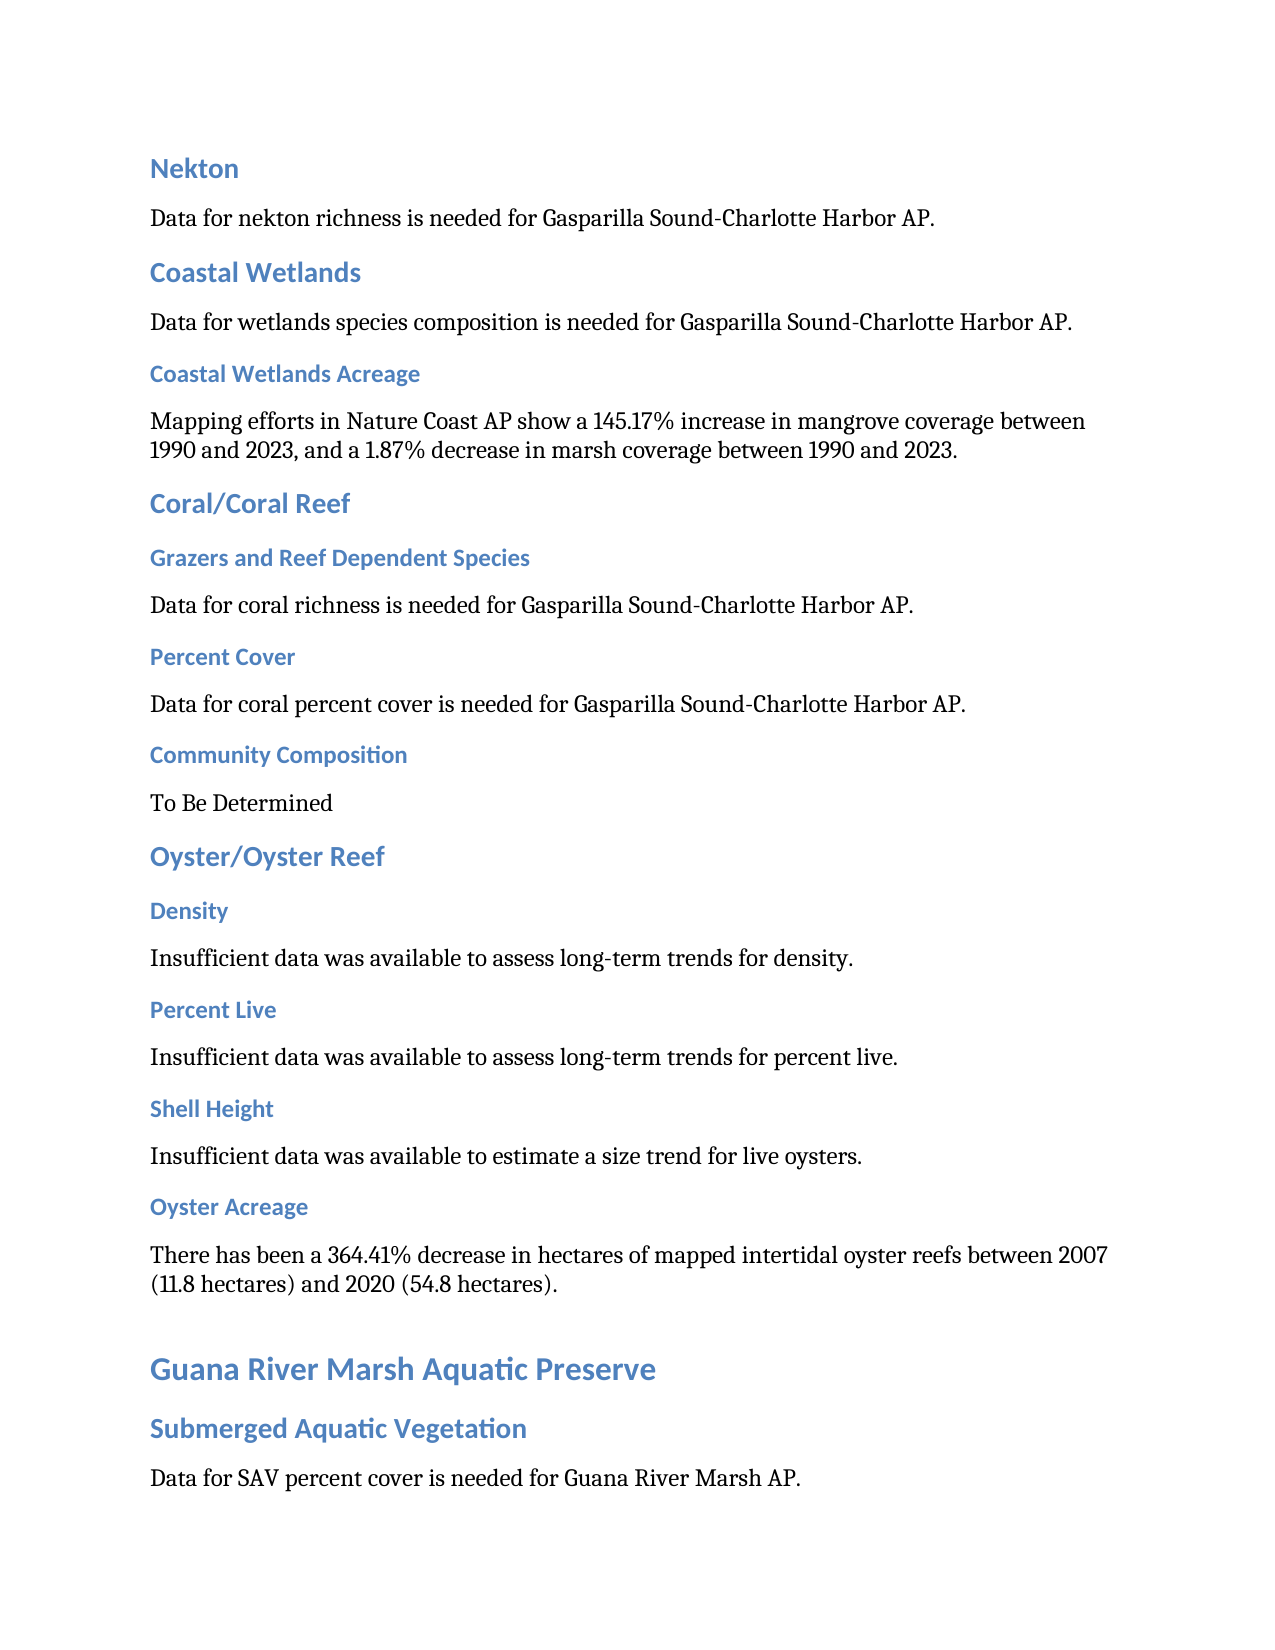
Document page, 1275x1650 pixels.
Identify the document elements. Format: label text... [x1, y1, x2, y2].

subtitle Coastal Wetlands [150, 254, 1125, 289]
subtitle Oyster/Oyster Reef [150, 838, 1125, 874]
subtitle Density [150, 895, 1125, 926]
text Data for coral richness is needed for Gasparilla Sound-Charlotte Harbor AP. [150, 591, 1125, 620]
subtitle Oyster Acreage [150, 1192, 1125, 1222]
text Mapping efforts in Nature Coast AP show a 145.17% increase in mangrove coverage between 1990 and 2023, and a 1.87% decrease in marsh coverage between 1990 and 2023. [150, 407, 1125, 465]
subtitle Coastal Wetlands Acreage [150, 358, 1125, 388]
text Insufficient data was available to assess long-term trends for density. [150, 944, 1125, 973]
text Insufficient data was available to estimate a size trend for live oysters. [150, 1142, 1125, 1171]
text Data for SAV percent cover is needed for Guana River Marsh AP. [150, 1464, 1125, 1493]
text Data for wetlands species composition is needed for Gasparilla Sound-Charlotte Harbor AP. [150, 308, 1125, 337]
text To Be Determined [150, 789, 1125, 818]
subtitle Coral/Coral Reef [150, 486, 1125, 521]
subtitle Nekton [150, 150, 1125, 186]
subtitle Submerged Aquatic Vegetation [150, 1410, 1125, 1446]
subtitle Community Composition [150, 740, 1125, 770]
text Data for coral percent cover is needed for Gasparilla Sound-Charlotte Harbor AP. [150, 690, 1125, 719]
subtitle Percent Live [150, 994, 1125, 1024]
subtitle Percent Cover [150, 641, 1125, 671]
text There has been a 364.41% decrease in hectares of mapped intertidal oyster reefs between 2007 (11.8 hectares) and 2020 (54.8 hectares). [150, 1241, 1125, 1298]
text Insufficient data was available to assess long-term trends for percent live. [150, 1043, 1125, 1072]
subtitle Guana River Marsh Aquatic Preserve [150, 1348, 1125, 1389]
subtitle Grazers and Reef Dependent Species [150, 542, 1125, 572]
text Data for nekton richness is needed for Gasparilla Sound-Charlotte Harbor AP. [150, 204, 1125, 233]
subtitle Shell Height [150, 1093, 1125, 1123]
